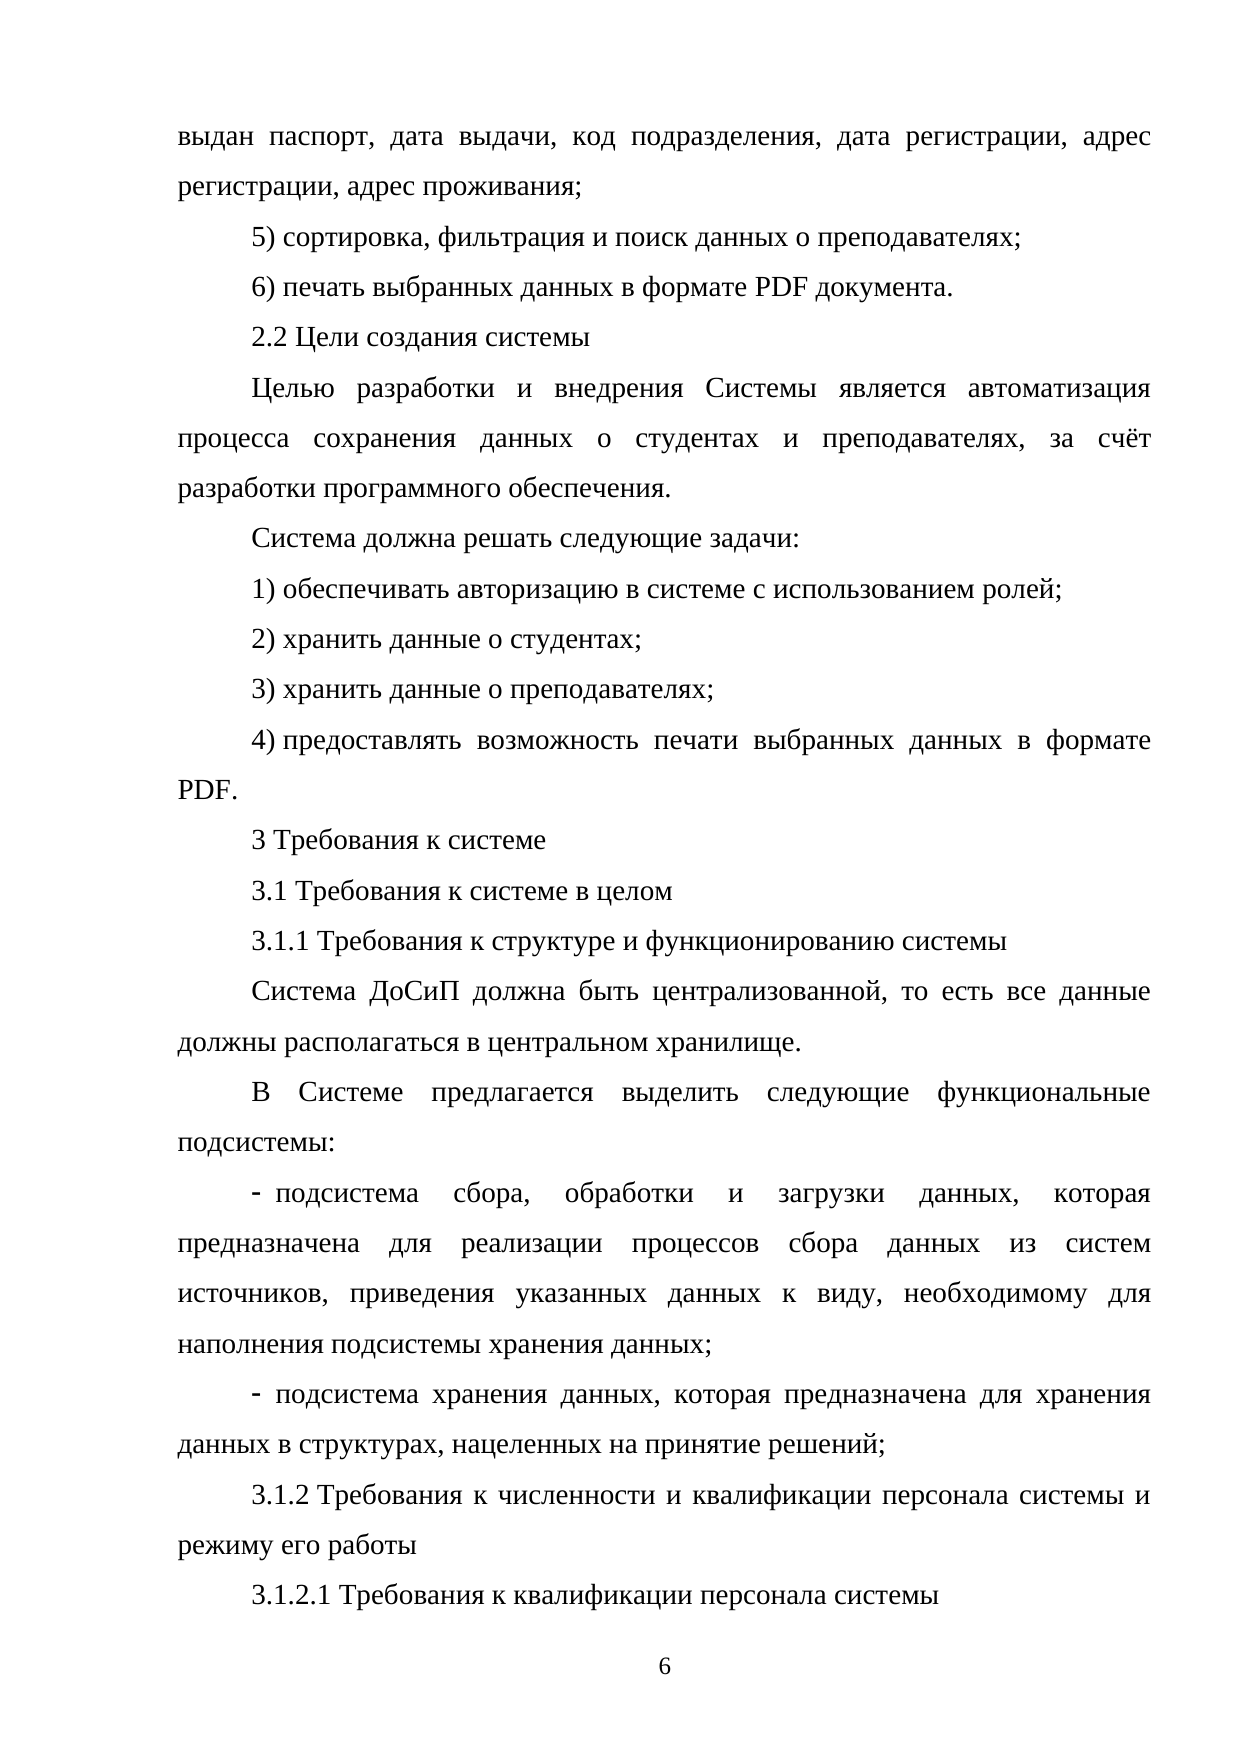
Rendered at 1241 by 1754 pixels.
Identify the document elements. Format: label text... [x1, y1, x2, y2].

subtitle Требования к системе в целом [177, 873, 1152, 906]
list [177, 118, 1152, 202]
list предоставлять возможность печати выбранных данных в формате PDF. [177, 722, 1152, 806]
text Система должна решать следующие задачи: [177, 521, 1152, 554]
text Система ДоСиП должна быть централизованной, то есть все данные должны располагаться в центральном хранилище. [177, 973, 1152, 1057]
text подсистема хранения данных, которая предназначена для хранения данных в структурах, нацеленных на принятие решений; [177, 1376, 1152, 1460]
list хранить данные о студентах; [177, 621, 1152, 655]
list печать выбранных данных в формате PDF документа. [177, 269, 1152, 303]
subtitle Требования к системе [177, 822, 1152, 856]
list обеспечивать авторизацию в системе с использованием ролей; [177, 571, 1152, 604]
text В Системе предлагается выделить следующие функциональные подсистемы: [177, 1074, 1152, 1158]
list сортировка, фильтрация и поиск данных о преподавателях; [177, 219, 1152, 252]
subtitle Требования к квалификации персонала системы [177, 1577, 1152, 1611]
text подсистема сбора, обработки и загрузки данных, которая предназначена для реализации процессов сбора данных из систем источников, приведения указанных данных к виду, необходимому для наполнения подсистемы хранения данных; [177, 1175, 1152, 1359]
text Целью разработки и внедрения Системы является автоматизация процесса сохранения данных о студентах и преподавателях, за счёт разработки программного обеспечения. [177, 370, 1152, 504]
list хранить данные о преподавателях; [177, 672, 1152, 705]
subtitle Требования к структуре и функционированию системы [177, 923, 1152, 957]
subtitle Цели создания системы [177, 319, 1152, 353]
subtitle Требования к численности и квалификации персонала системы и режиму его работы [177, 1477, 1152, 1561]
